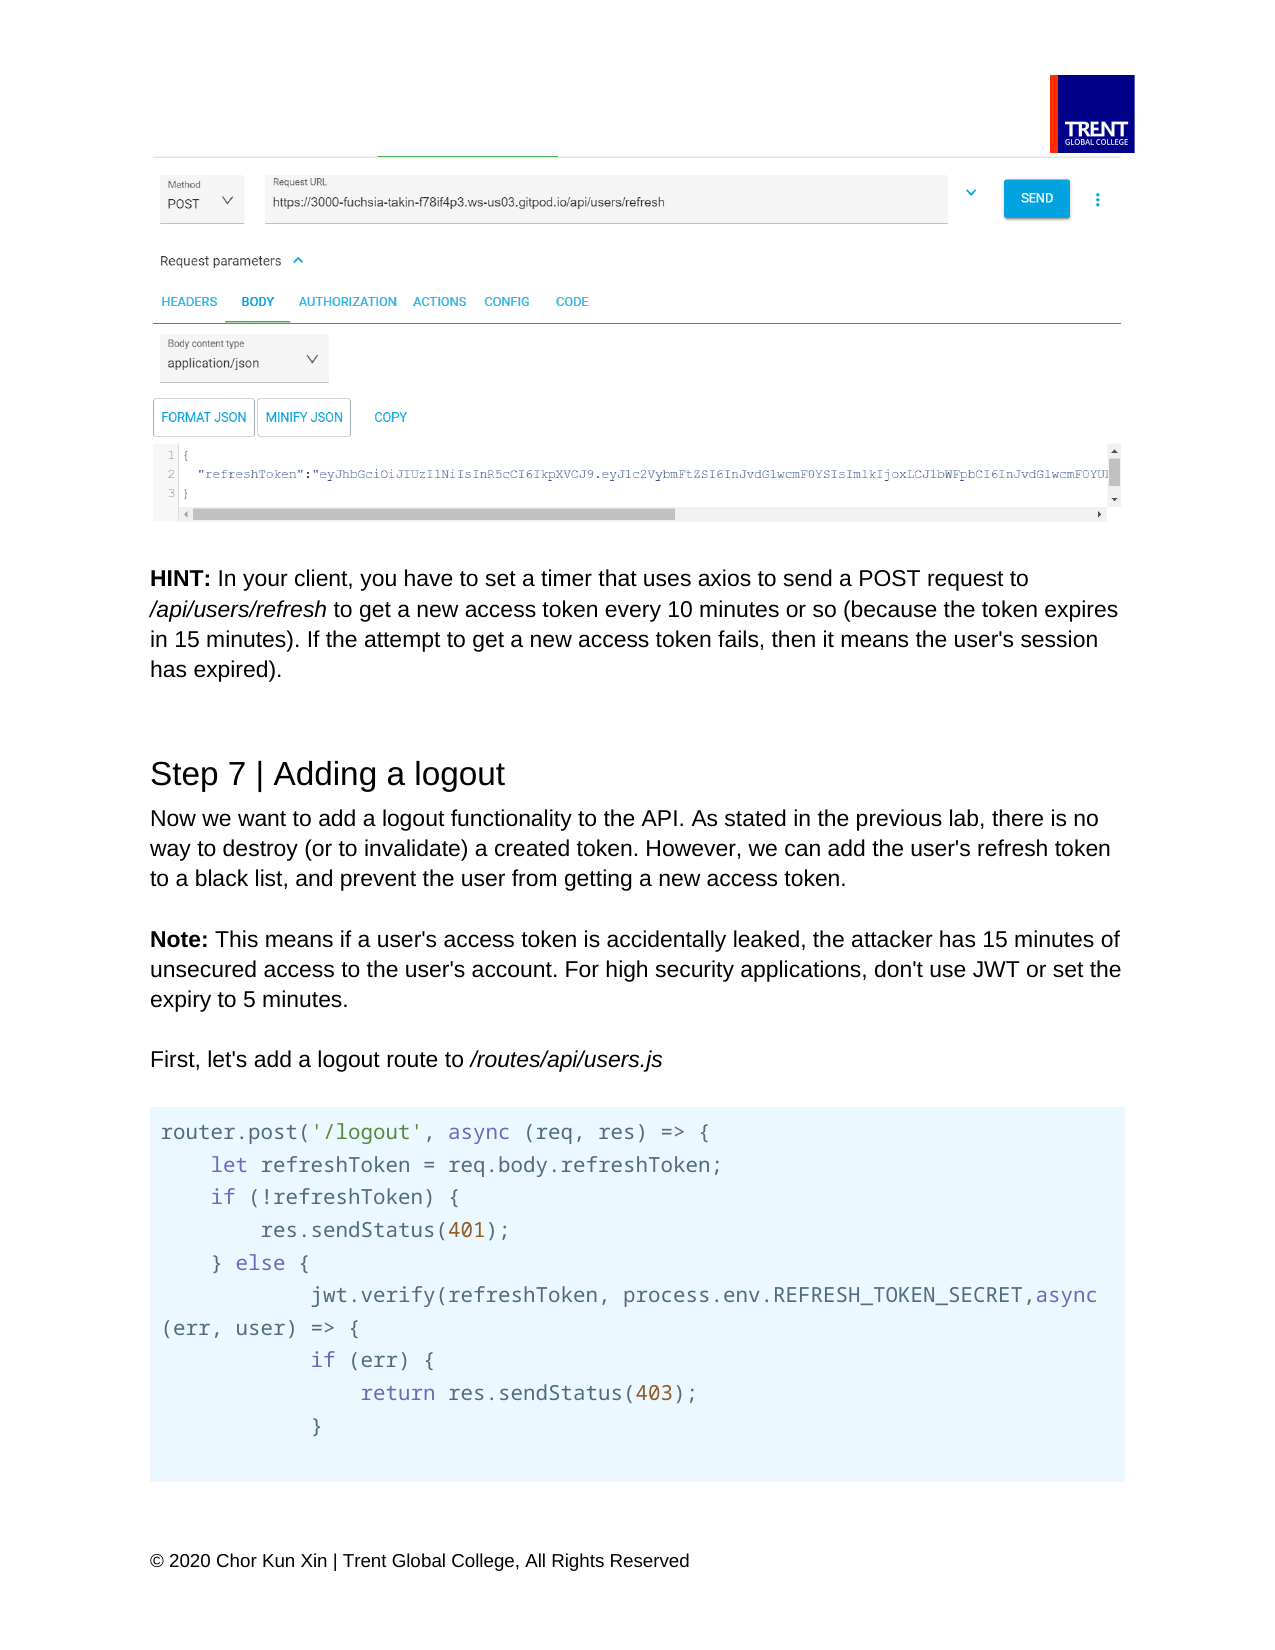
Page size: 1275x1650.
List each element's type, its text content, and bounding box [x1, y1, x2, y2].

picture [1050, 75, 1135, 153]
subtitle Step 7 | Adding a logout [150, 754, 1125, 792]
text Now we want to add a logout functionality to the API. As stated in the previous lab, there is no way to destroy (or to invalidate) a created token. However, we can add the user's refresh token to a black list, and prevent the user from getting a new access token. [150, 805, 1125, 892]
text First, let's add a logout route to /routes/api/users.js [150, 1046, 1125, 1073]
text Note: This means if a user's access token is accidentally leaked, the attacker has 15 minutes of unsecured access to the user's account. For high security applications, don't use JWT or set the expiry to 5 minutes. [150, 926, 1125, 1012]
text HINT: In your client, you have to set a timer that uses axios to send a POST request to /api/users/refresh to get a new access token every 10 minutes or so (because the token expires in 15 minutes). If the attempt to get a new access token fails, then it means the user's session has expired). [150, 565, 1125, 682]
picture [150, 156, 1125, 532]
